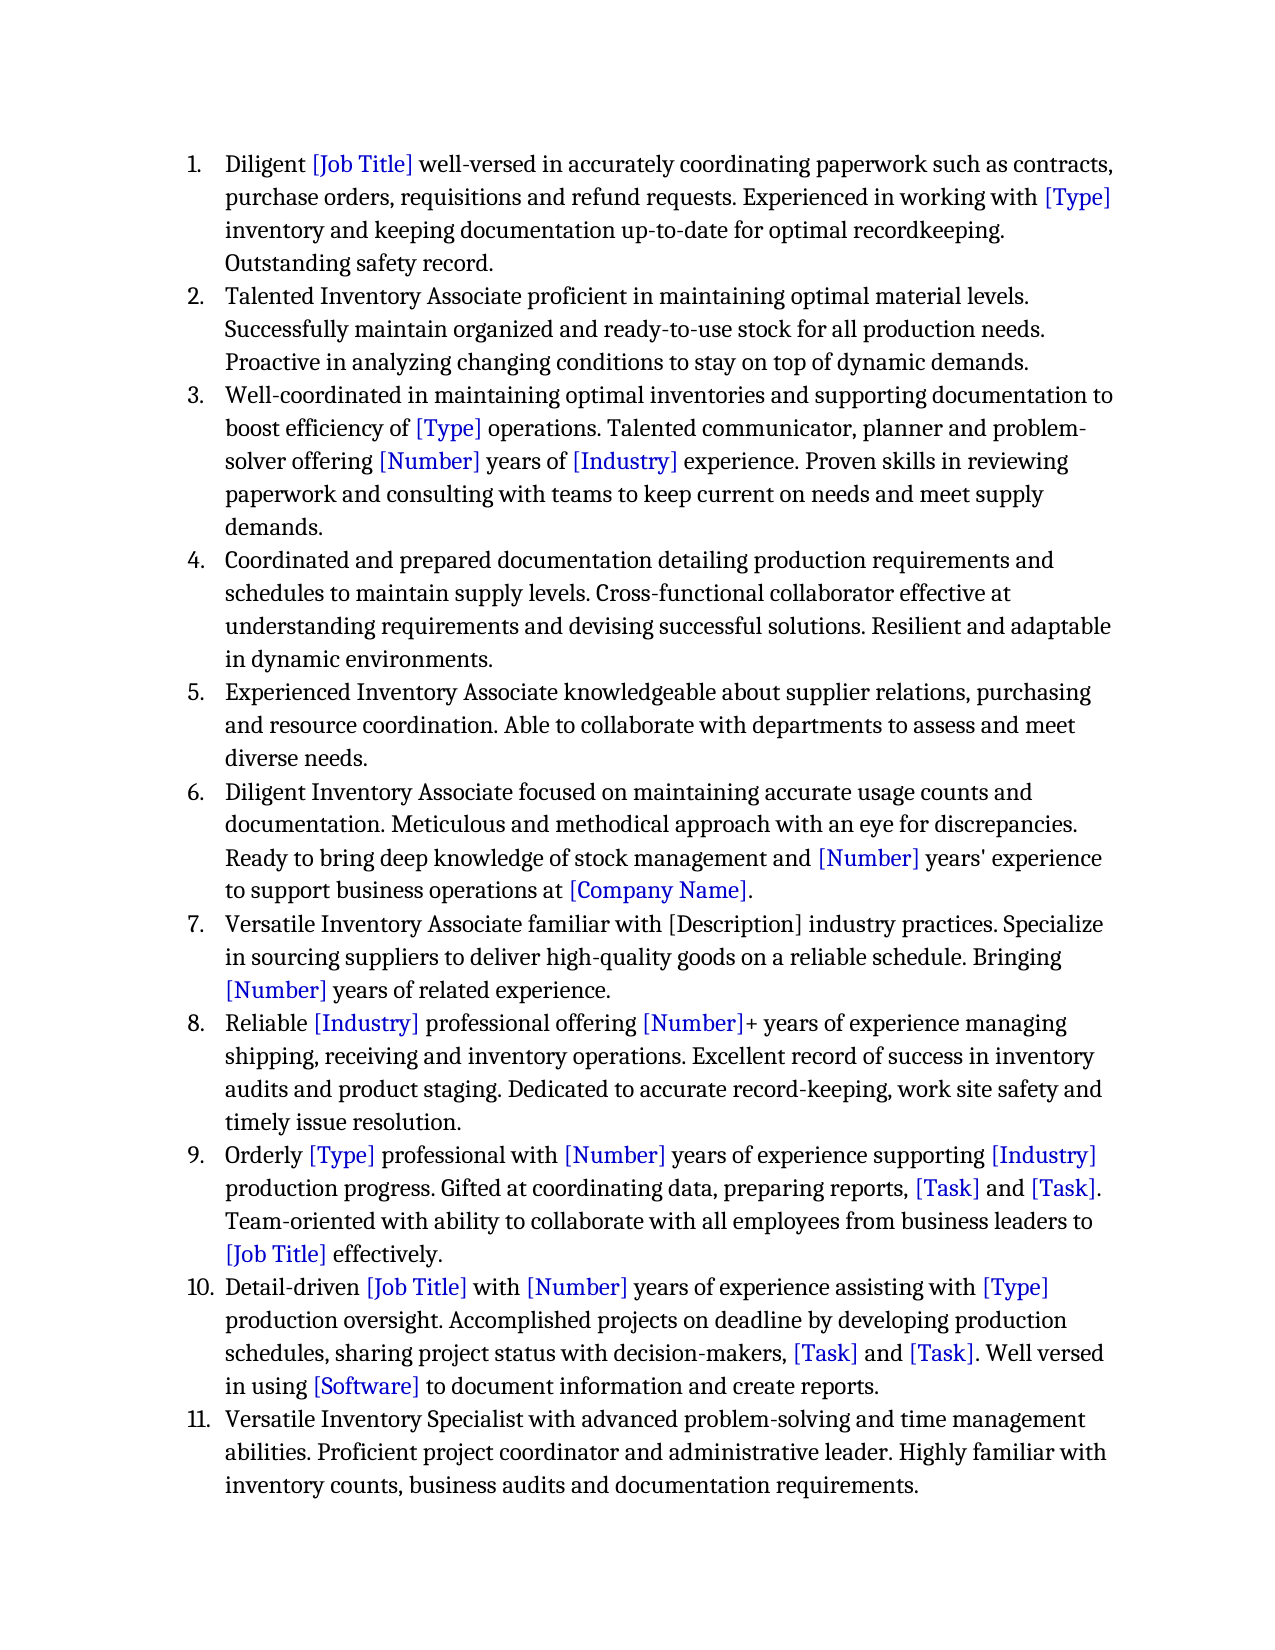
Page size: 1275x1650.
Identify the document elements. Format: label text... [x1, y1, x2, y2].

list Diligent [Job Title] well-versed in accurately coordinating paperwork such as contracts, purchase orders, requisitions and refund requests. Experienced in working with [Type] inventory and keeping documentation up-to-date for optimal recordkeeping. Outstanding safety record. [187, 150, 1125, 278]
list Diligent Inventory Associate focused on maintaining accurate usage counts and documentation. Meticulous and methodical approach with an eye for discrepancies. Ready to bring deep knowledge of stock management and [Number] years' experience to support business operations at [Company Name]. [187, 777, 1125, 905]
list Talented Inventory Associate proficient in maintaining optimal material levels. Successfully maintain organized and ready-to-use stock for all production needs. Proactive in analyzing changing conditions to stay on top of dynamic demands. [187, 282, 1125, 377]
list Experienced Inventory Associate knowledgeable about supplier relations, purchasing and resource coordination. Able to collaborate with departments to assess and meet diverse needs. [187, 678, 1125, 773]
list Well-coordinated in maintaining optimal inventories and supporting documentation to boost efficiency of [Type] operations. Talented communicator, planner and problem-solver offering [Number] years of [Industry] experience. Proven skills in reviewing paperwork and consulting with teams to keep current on needs and meet supply demands. [187, 381, 1125, 542]
list Versatile Inventory Specialist with advanced problem-solving and time management abilities. Proficient project coordinator and administrative leader. Highly familiar with inventory counts, business audits and documentation requirements. [187, 1405, 1125, 1499]
list Orderly [Type] professional with [Number] years of experience supporting [Industry] production progress. Gifted at coordinating data, preparing reports, [Task] and [Task]. Team-oriented with ability to collaborate with all employees from business leaders to [Job Title] effectively. [187, 1141, 1125, 1268]
list Reliable [Industry] professional offering [Number]+ years of experience managing shipping, receiving and inventory operations. Excellent record of success in inventory audits and product staging. Dedicated to accurate record-keeping, work site safety and timely issue resolution. [187, 1008, 1125, 1136]
list Detail-driven [Job Title] with [Number] years of experience assisting with [Type] production oversight. Accomplished projects on deadline by developing production schedules, sharing project status with decision-makers, [Task] and [Task]. Well versed in using [Software] to document information and create reports. [187, 1273, 1125, 1401]
list Coordinated and prepared documentation detailing production requirements and schedules to maintain supply levels. Cross-functional collaborator effective at understanding requirements and devising successful solutions. Resilient and adaptable in dynamic environments. [187, 546, 1125, 674]
list Versatile Inventory Associate familiar with [Description] industry practices. Specialize in sourcing suppliers to deliver high-quality goods on a reliable schedule. Bringing [Number] years of related experience. [187, 909, 1125, 1004]
